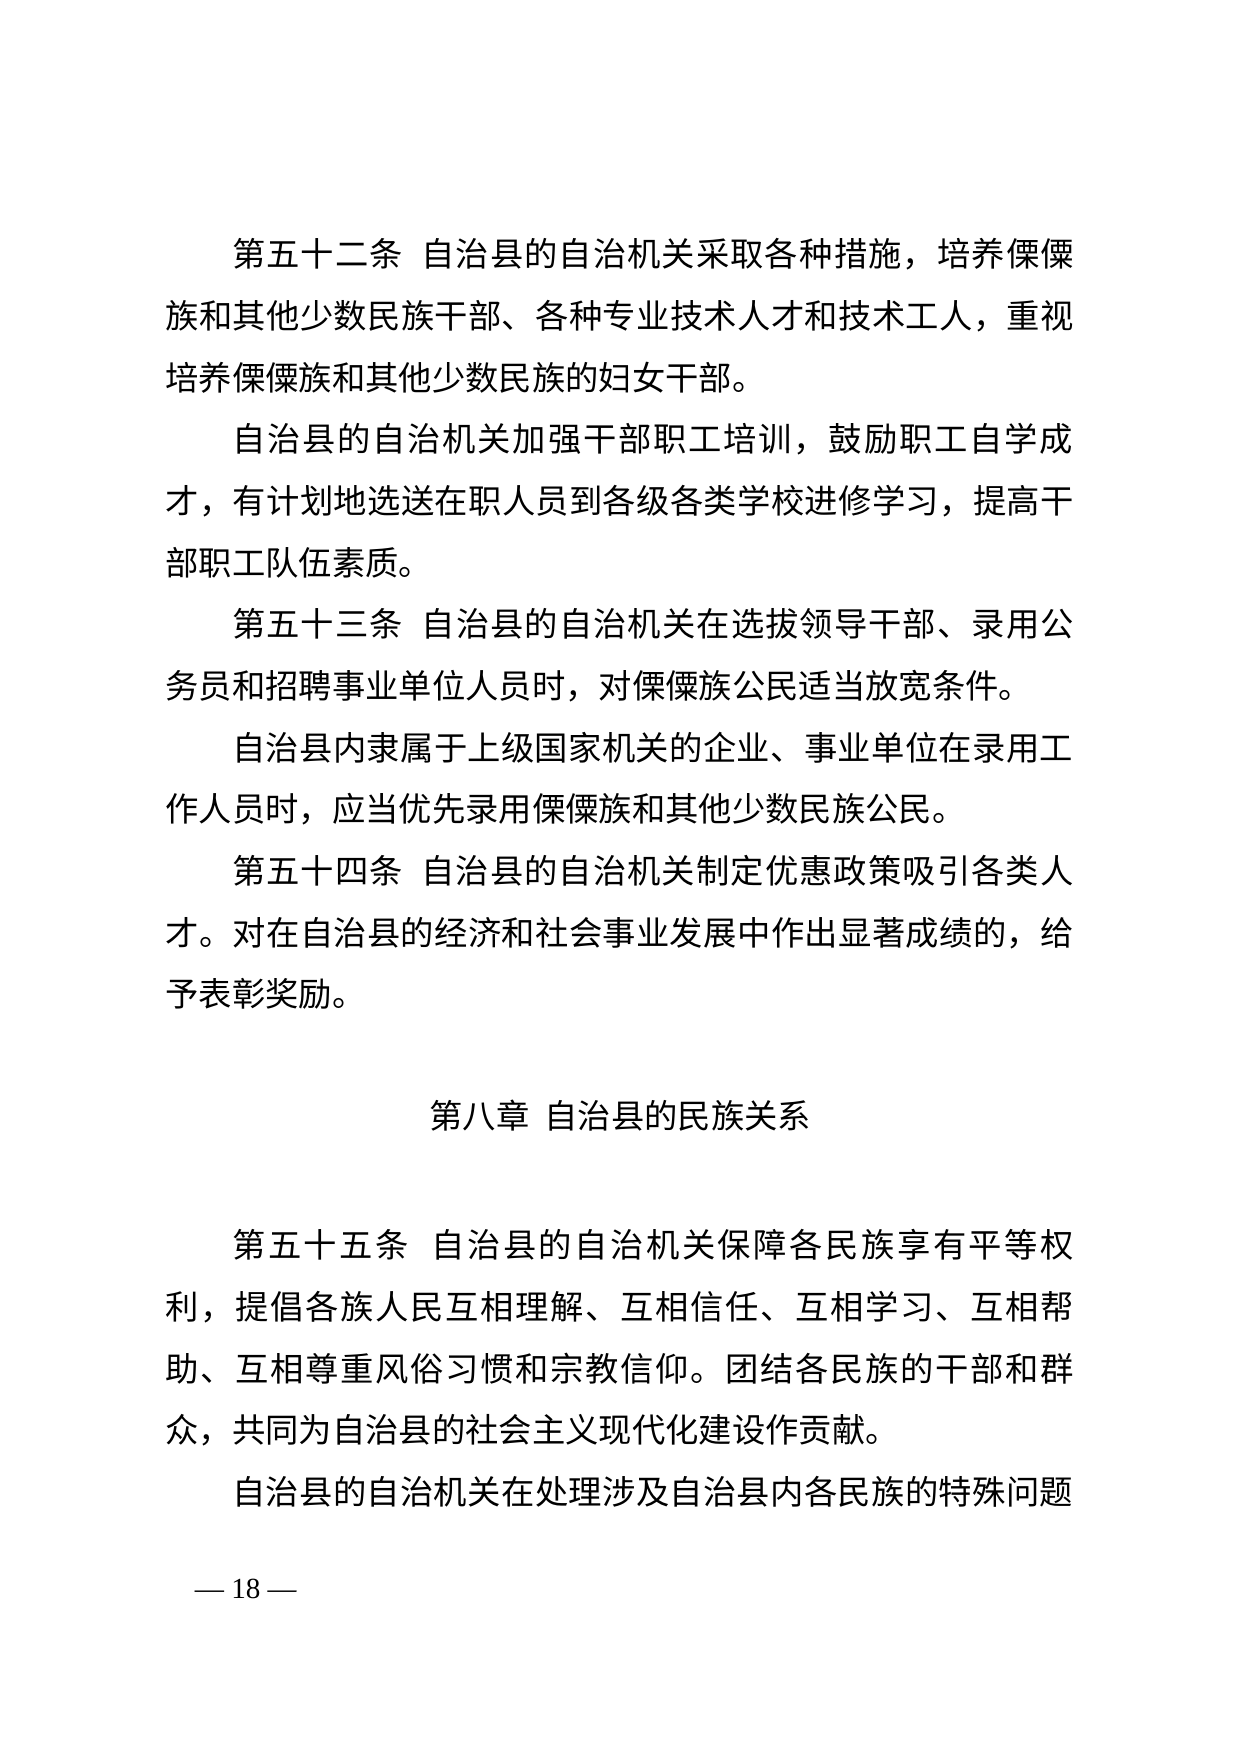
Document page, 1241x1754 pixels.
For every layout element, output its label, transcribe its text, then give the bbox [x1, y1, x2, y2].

text 第五十五条 自治县的自治机关保障各民族享有平等权利，提倡各族人民互相理解、互相信任、互相学习、互相帮助、互相尊重风俗习惯和宗教信仰。团结各民族的干部和群众，共同为自治县的社会主义现代化建设作贡献。 [165, 1209, 1075, 1455]
text 第五十四条 自治县的自治机关制定优惠政策吸引各类人才。对在自治县的经济和社会事业发展中作出显著成绩的，给予表彰奖励。 [165, 834, 1075, 1019]
text 第五十三条 自治县的自治机关在选拔领导干部、录用公务员和招聘事业单位人员时，对傈僳族公民适当放宽条件。 [165, 587, 1075, 711]
text 第八章 自治县的民族关系 [165, 1081, 1075, 1147]
text 自治县内隶属于上级国家机关的企业、事业单位在录用工作人员时，应当优先录用傈僳族和其他少数民族公民。 [165, 711, 1075, 834]
text 第五十二条 自治县的自治机关采取各种措施，培养傈僳族和其他少数民族干部、各种专业技术人才和技术工人，重视培养傈僳族和其他少数民族的妇女干部。 [165, 217, 1075, 402]
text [165, 1455, 1075, 1517]
text 自治县的自治机关加强干部职工培训，鼓励职工自学成才，有计划地选送在职人员到各级各类学校进修学习，提高干部职工队伍素质。 [165, 402, 1075, 587]
